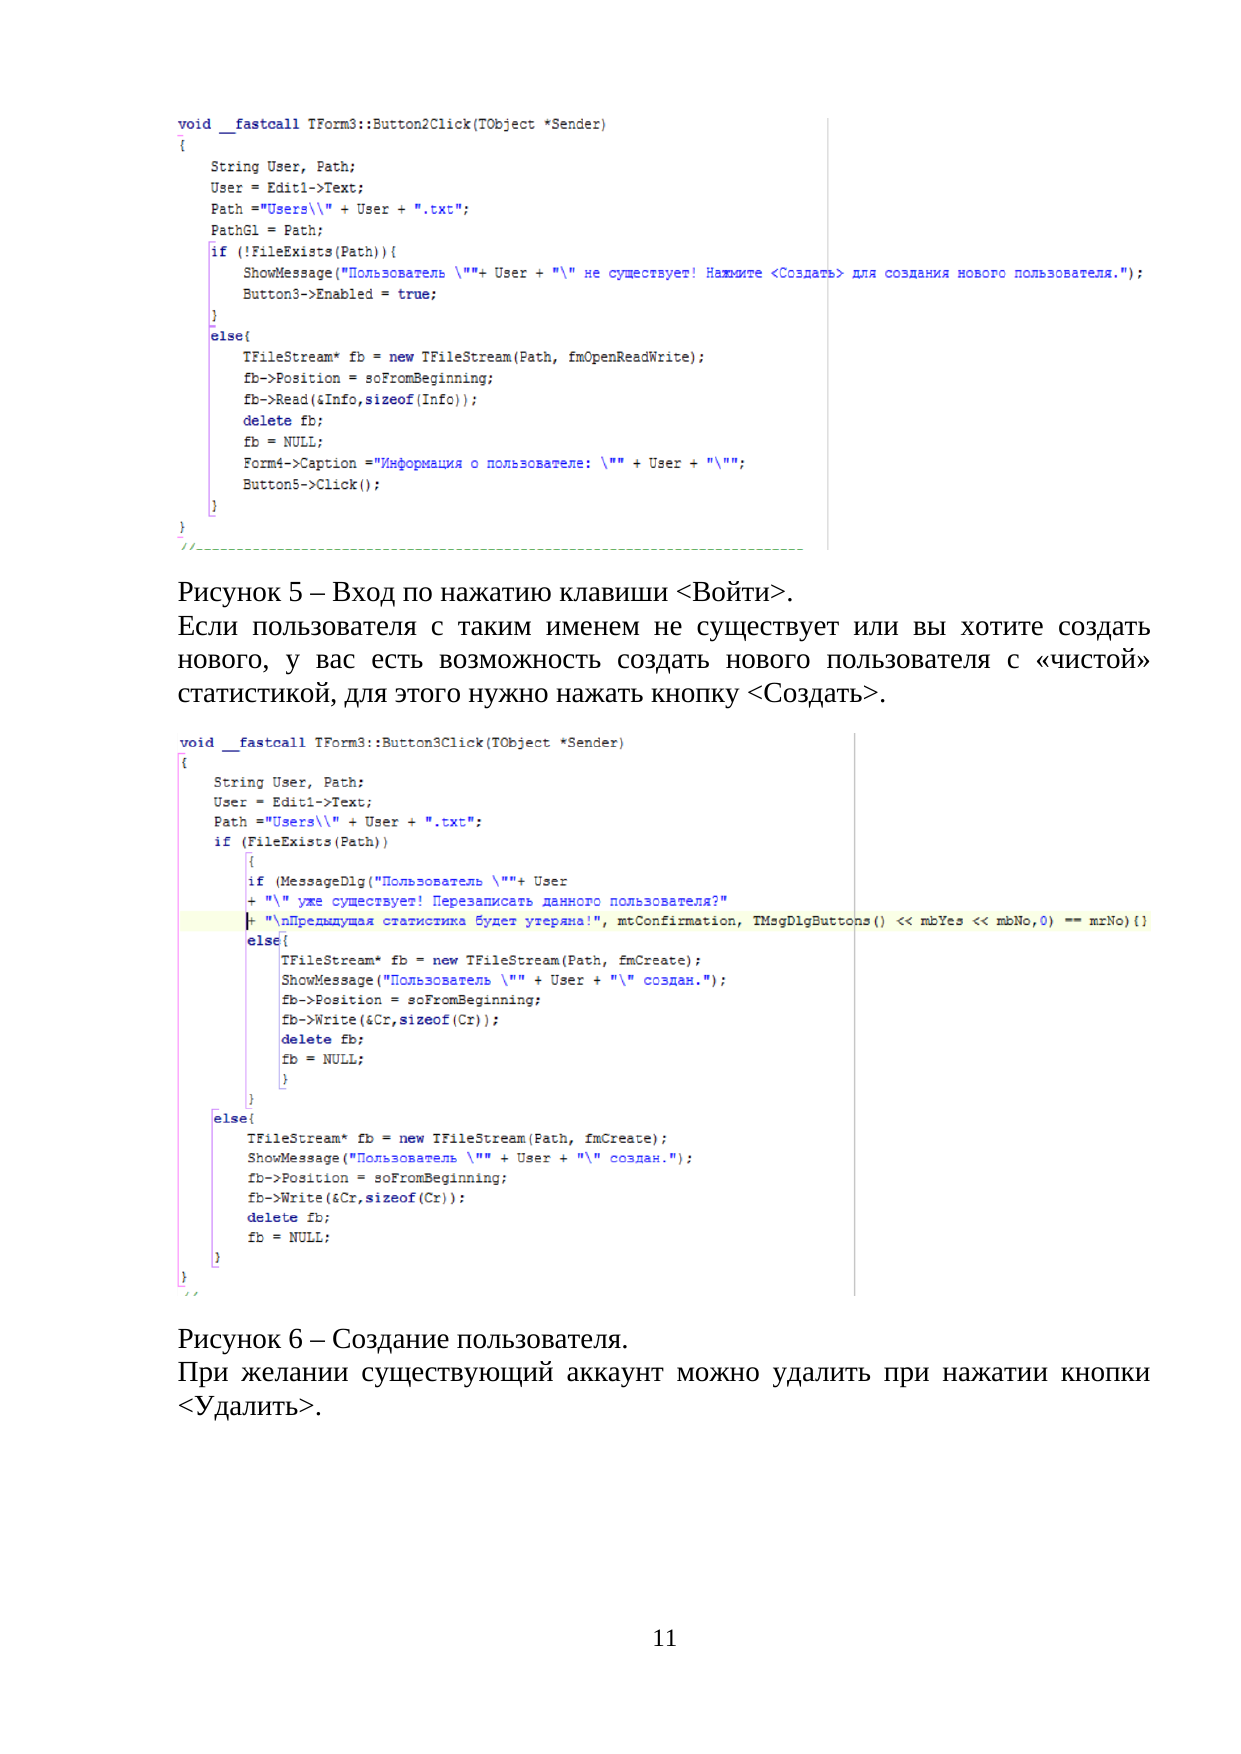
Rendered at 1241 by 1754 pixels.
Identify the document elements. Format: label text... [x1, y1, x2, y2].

text Рисунок 5 – Вход по нажатию клавиши <Войти>. [177, 574, 1152, 608]
text Рисунок 6 – Создание пользователя. [177, 1321, 1152, 1354]
text При желании существующий аккаунт можно удалить при нажатии кнопки <Удалить>. [177, 1354, 1152, 1422]
picture [177, 118, 1151, 550]
text Если пользователя с таким именем не существует или вы хотите создать нового, у вас есть возможность создать нового пользователя с «чистой» статистикой, для этого нужно нажать кнопку <Создать>. [177, 608, 1152, 708]
picture [177, 733, 1151, 1296]
